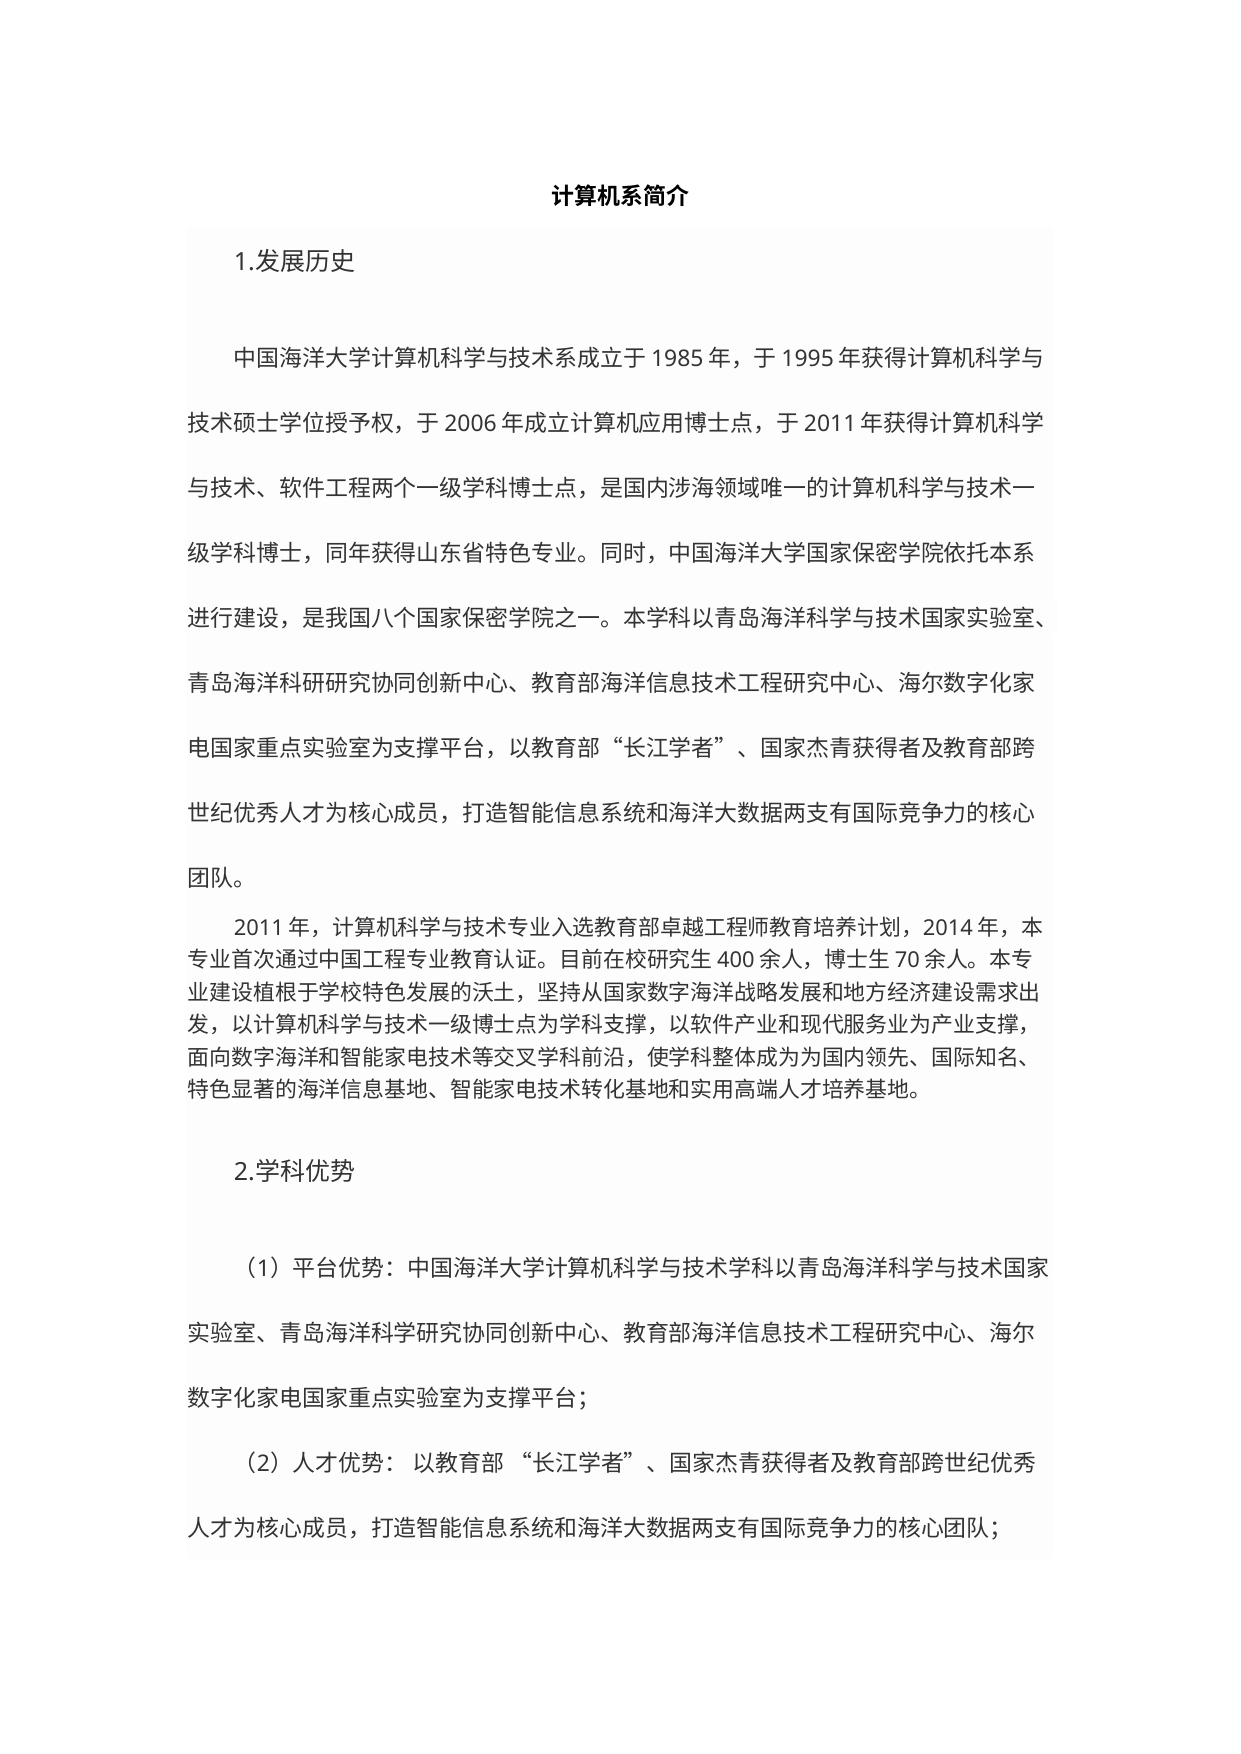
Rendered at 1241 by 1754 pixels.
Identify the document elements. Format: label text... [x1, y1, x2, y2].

subtitle （2）人才优势： 以教育部 “长江学者”、国家杰青获得者及教育部跨世纪优秀人才为核心成员，打造智能信息系统和海洋大数据两支有国际竞争力的核心团队； [187, 1429, 1053, 1559]
subtitle 1.发展历史 [187, 227, 1053, 292]
subtitle 中国海洋大学计算机科学与技术系成立于1985年，于1995年获得计算机科学与技术硕士学位授予权，于2006年成立计算机应用博士点，于2011年获得计算机科学与技术、软件工程两个一级学科博士点，是国内涉海领域唯一的计算机科学与技术一级学科博士，同年获得山东省特色专业。同时，中国海洋大学国家保密学院依托本系进行建设，是我国八个国家保密学院之一。本学科以青岛海洋科学与技术国家实验室、青岛海洋科研研究协同创新中心、教育部海洋信息技术工程研究中心、海尔数字化家电国家重点实验室为支撑平台，以教育部“长江学者”、国家杰青获得者及教育部跨世纪优秀人才为核心成员，打造智能信息系统和海洋大数据两支有国际竞争力的核心团队。 [187, 324, 1053, 909]
text 计算机系简介 [187, 162, 1053, 227]
subtitle （1）平台优势：中国海洋大学计算机科学与技术学科以青岛海洋科学与技术国家实验室、青岛海洋科学研究协同创新中心、教育部海洋信息技术工程研究中心、海尔数字化家电国家重点实验室为支撑平台； [187, 1234, 1053, 1429]
subtitle 2.学科优势 [187, 1137, 1053, 1202]
subtitle 2011年，计算机科学与技术专业入选教育部卓越工程师教育培养计划，2014年，本专业首次通过中国工程专业教育认证。目前在校研究生400余人，博士生70余人。本专业建设植根于学校特色发展的沃土，坚持从国家数字海洋战略发展和地方经济建设需求出发，以计算机科学与技术一级博士点为学科支撑，以软件产业和现代服务业为产业支撑，面向数字海洋和智能家电技术等交叉学科前沿，使学科整体成为为国内领先、国际知名、特色显著的海洋信息基地、智能家电技术转化基地和实用高端人才培养基地。 [187, 909, 1053, 1104]
